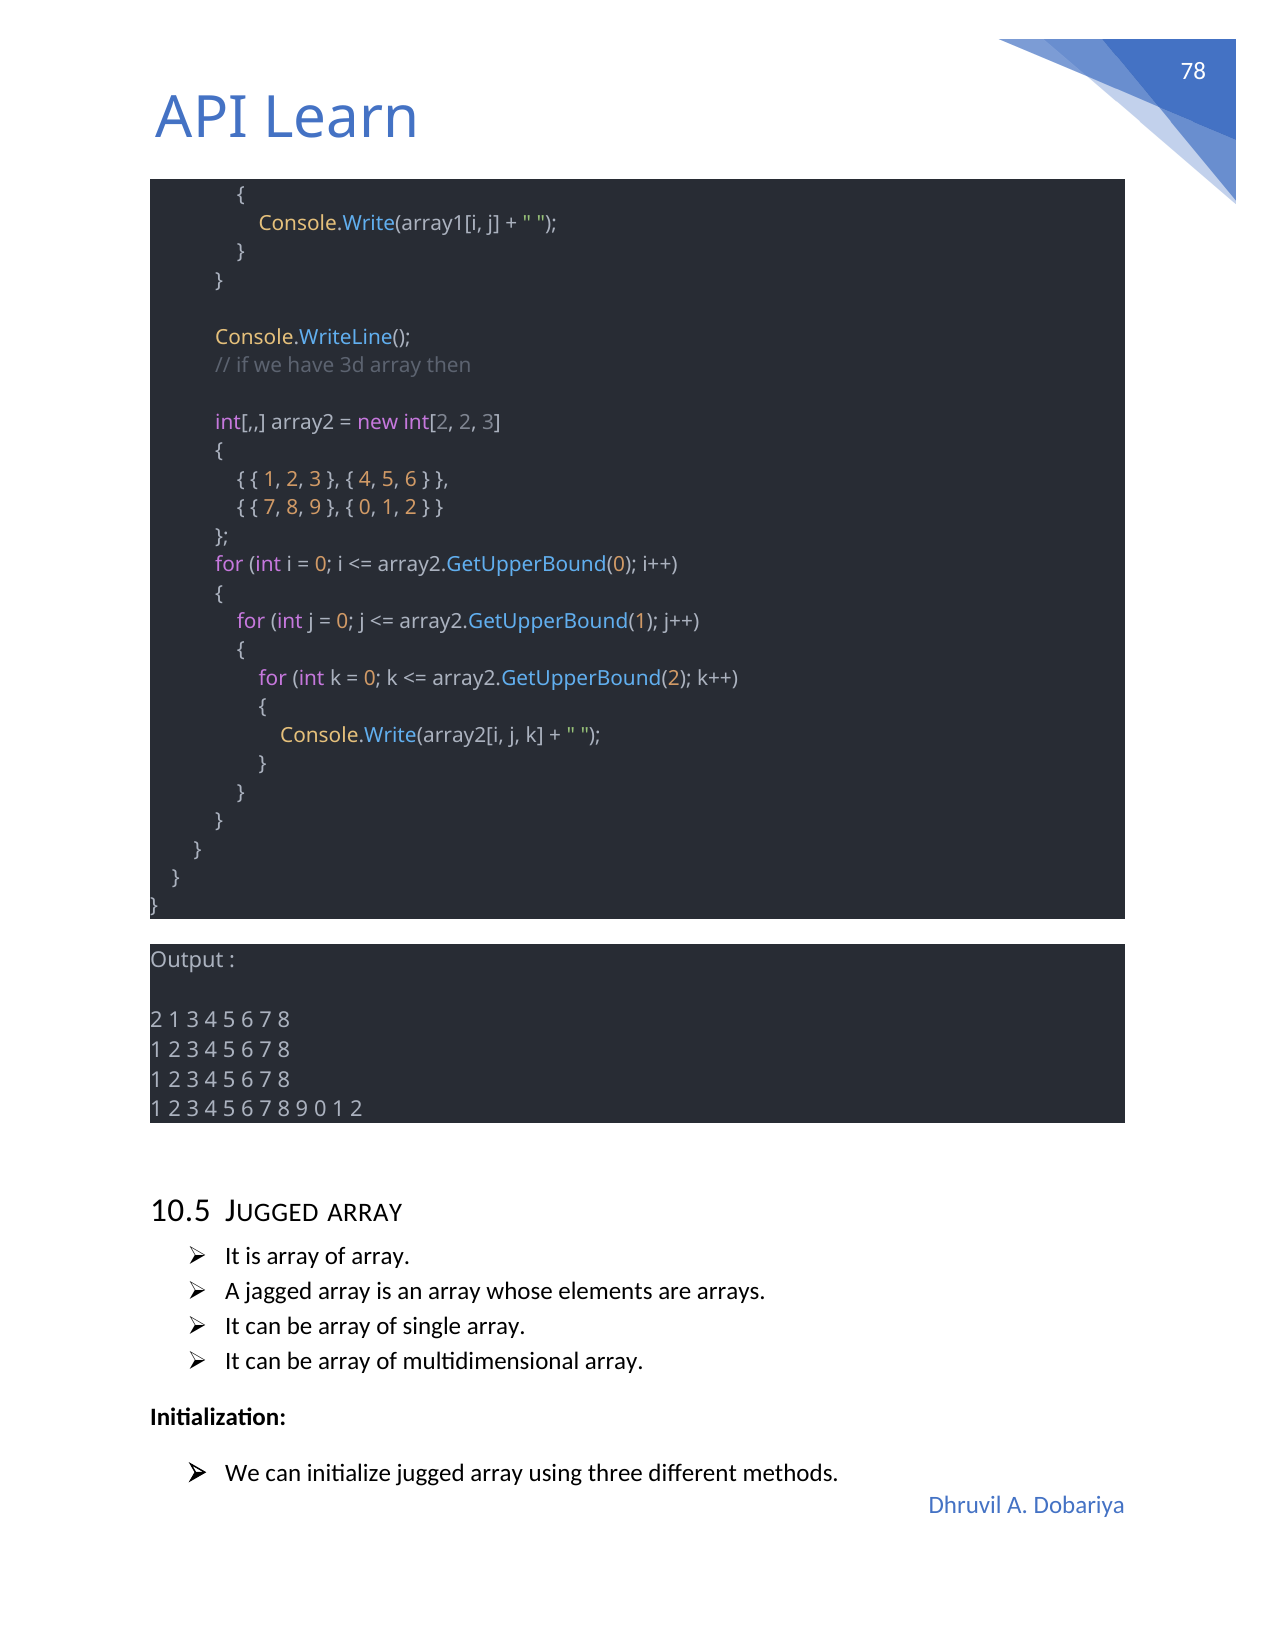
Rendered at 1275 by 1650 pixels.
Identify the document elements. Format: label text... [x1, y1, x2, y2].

picture [997, 39, 1236, 205]
text Initialization: [150, 1401, 1125, 1432]
text 1 2 3 4 5 6 7 8 9 0 1 2 [150, 1093, 1125, 1123]
subtitle Jugged array [150, 1189, 1125, 1230]
text 1 2 3 4 5 6 7 8 [150, 1063, 1125, 1093]
text 2 1 3 4 5 6 7 8 [150, 1004, 1125, 1034]
text 1 2 3 4 5 6 7 8 [150, 1034, 1125, 1063]
list A jagged array is an array whose elements are arrays. [187, 1275, 1125, 1306]
list It is array of array. [187, 1240, 1125, 1271]
list It can be array of multidimensional array. [187, 1345, 1125, 1376]
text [150, 179, 1125, 919]
text Output : [150, 944, 1125, 974]
list It can be array of single array. [187, 1310, 1125, 1341]
list We can initialize jugged array using three different methods. [187, 1457, 1125, 1487]
